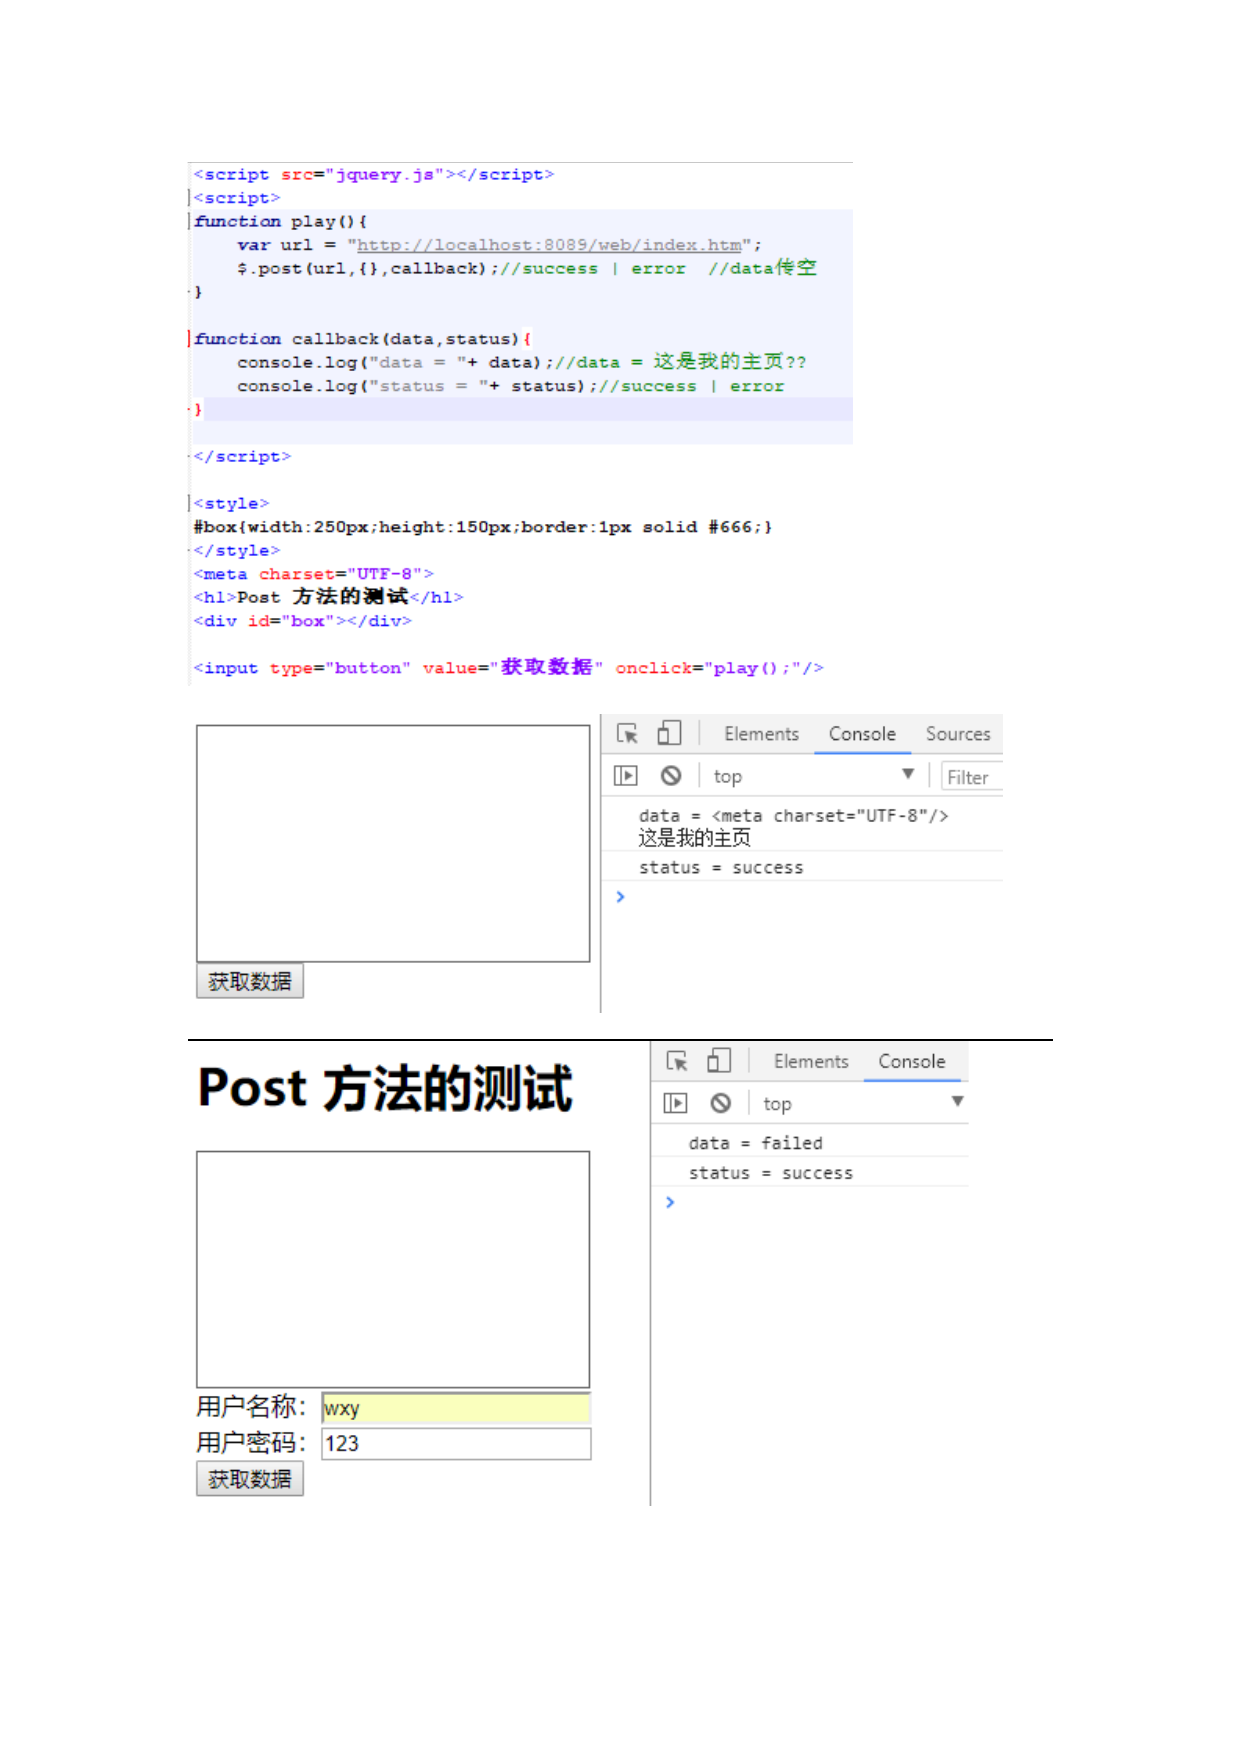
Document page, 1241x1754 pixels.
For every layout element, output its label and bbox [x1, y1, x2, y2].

picture [187, 162, 853, 686]
picture [187, 1040, 969, 1506]
picture [187, 714, 1003, 1013]
